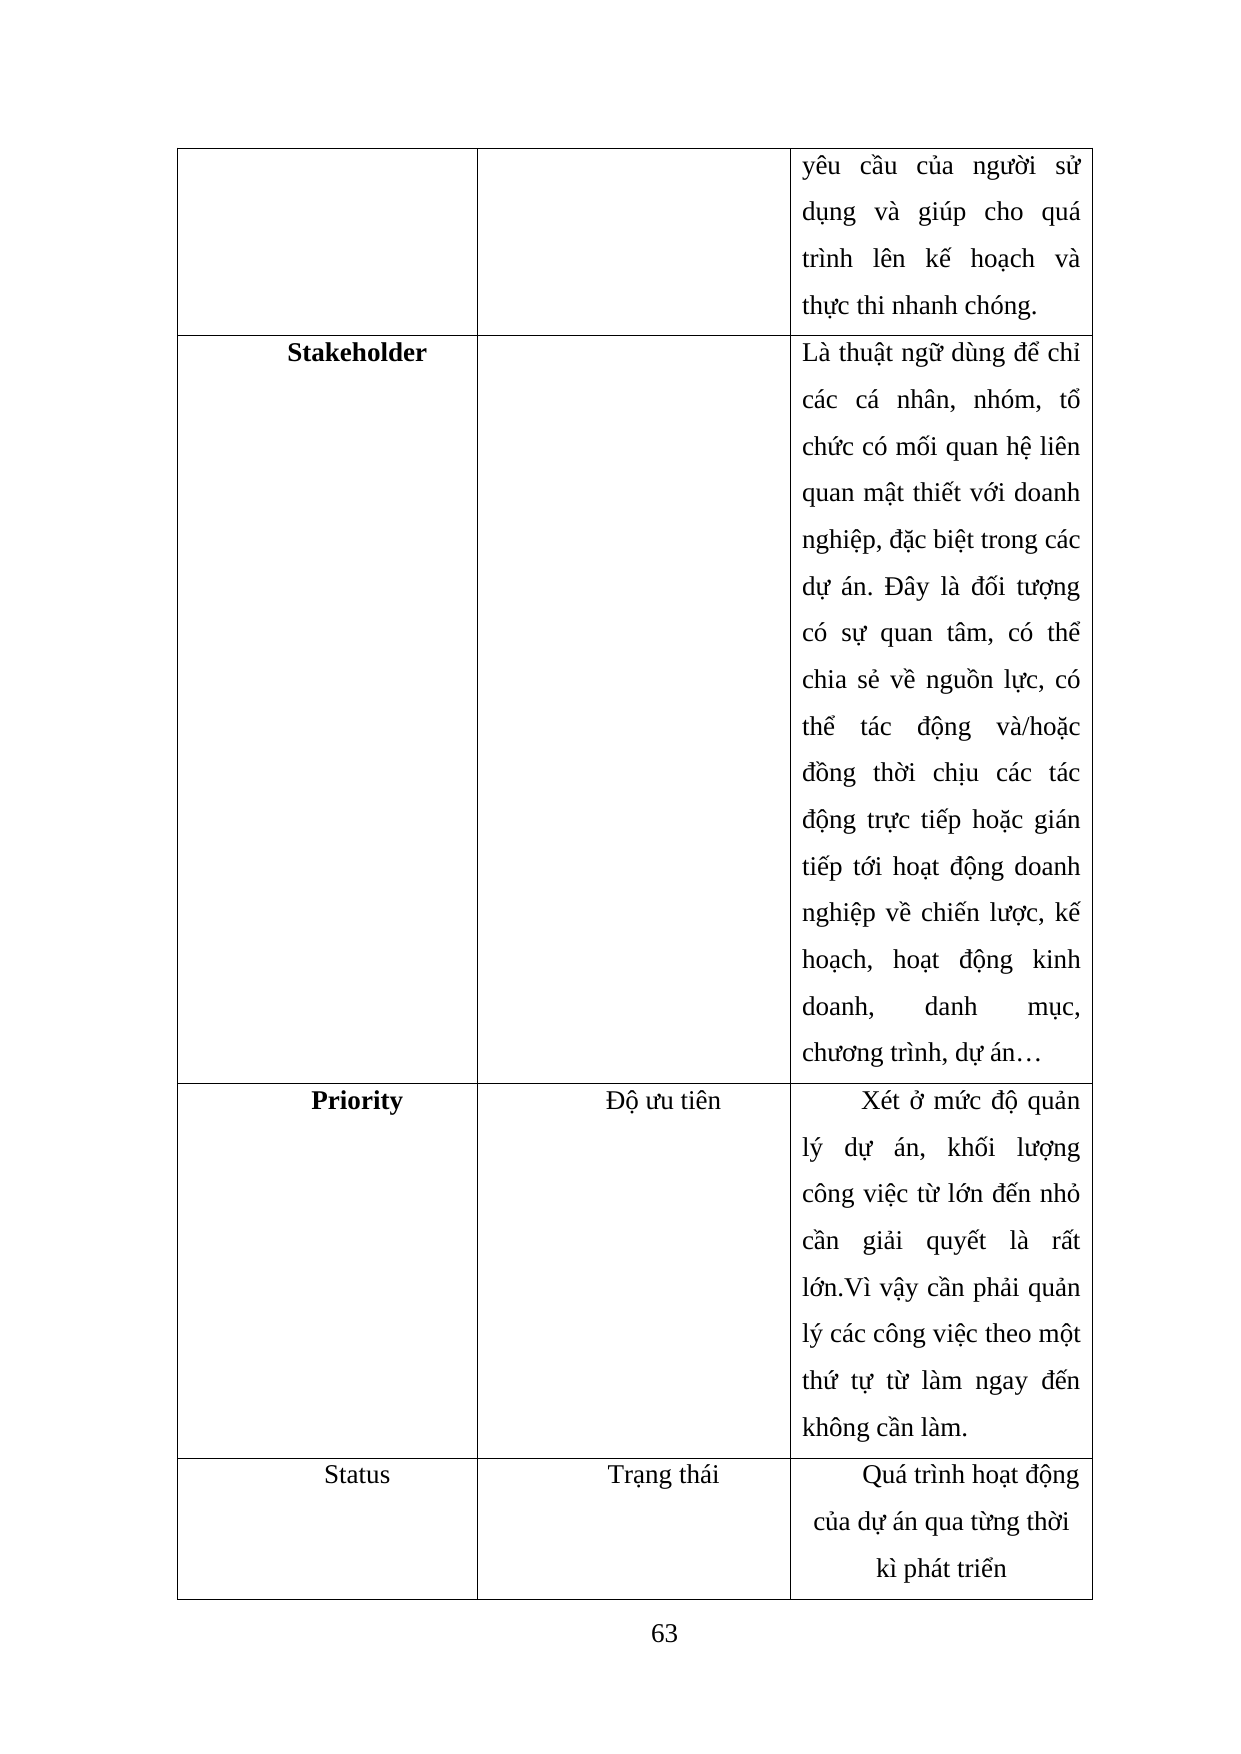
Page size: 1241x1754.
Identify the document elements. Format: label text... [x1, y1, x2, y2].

table_cell Trạng thái [478, 1459, 790, 1598]
table_cell Xét ở mức độ quản lý dự án, khối lượng công việc từ lớn đến nhỏ cần giải quyết là rất lớn.Vì vậy cần phải quản lý các công việc theo một thứ tự từ làm ngay đến không cần làm. [791, 1084, 1092, 1457]
table_cell Stakeholder [178, 336, 477, 1083]
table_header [178, 149, 477, 335]
table_cell Priority [178, 1084, 477, 1457]
table_cell Status [178, 1459, 477, 1598]
table_cell [478, 336, 790, 1083]
table_cell Là thuật ngữ dùng để chỉ các cá nhân, nhóm, tổ chức có mối quan hệ liên quan mật thiết với doanh nghiệp, đặc biệt trong các dự án. Đây là đối tượng có sự quan tâm, có thể chia sẻ về nguồn lực, có thể tác động và/hoặc đồng thời chịu các tác động trực tiếp hoặc gián tiếp tới hoạt động doanh nghiệp về chiến lược, kế hoạch, hoạt động kinh doanh, danh mục, chương trình, dự án… [791, 336, 1092, 1083]
table_header [478, 149, 790, 335]
table_cell Quá trình hoạt động của dự án qua từng thời kì phát triển [791, 1459, 1092, 1598]
table_cell Độ ưu tiên [478, 1084, 790, 1457]
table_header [791, 149, 1092, 335]
